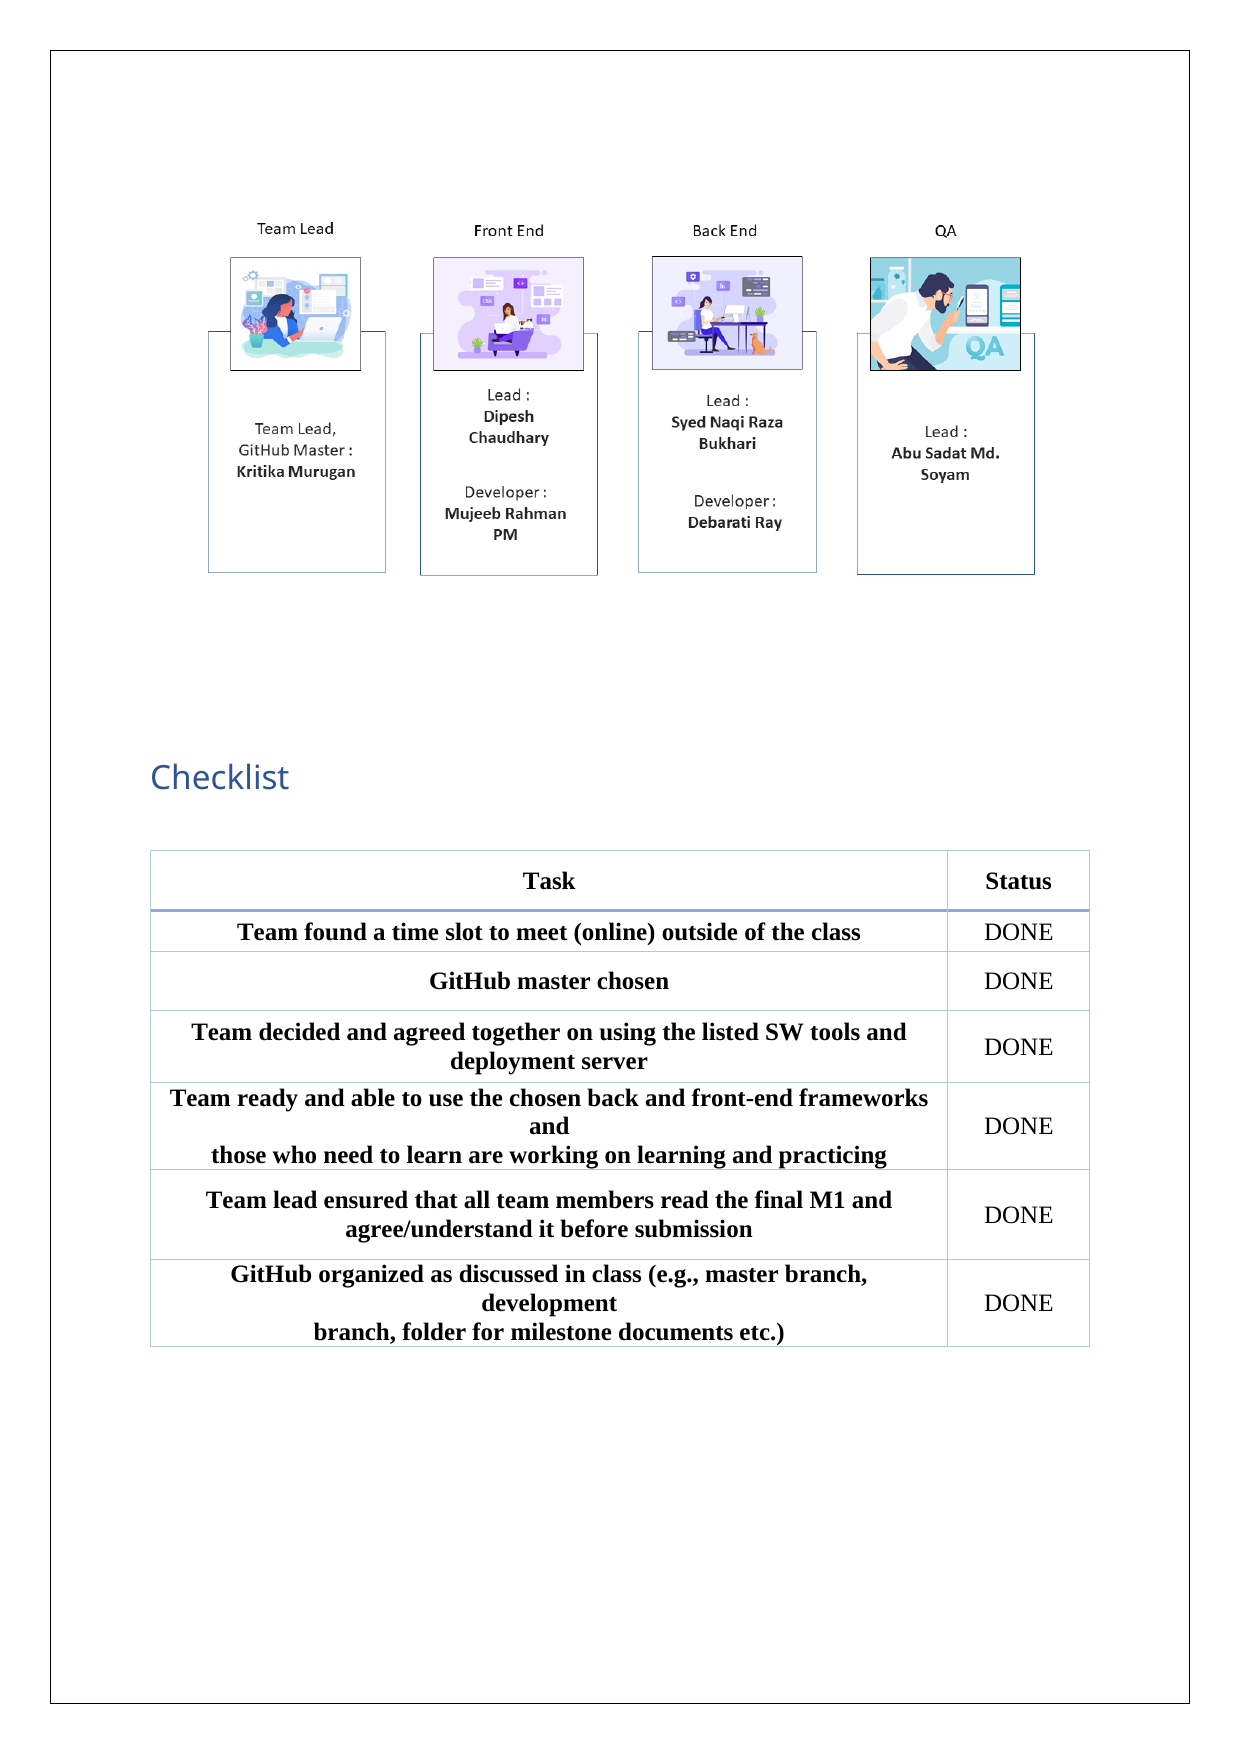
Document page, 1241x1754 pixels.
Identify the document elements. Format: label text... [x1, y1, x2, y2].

table_cell DONE [948, 1260, 1089, 1346]
table_cell DONE [948, 1011, 1089, 1082]
table_cell Team lead ensured that all team members read the final M1 and agree/understand it before submission [151, 1170, 947, 1258]
table_cell Team found a time slot to meet (online) outside of the class [151, 912, 947, 951]
table_cell DONE [948, 1170, 1089, 1258]
table_cell DONE [948, 912, 1089, 951]
table_cell Team ready and able to use the chosen back and front-end frameworks and those who need to learn are working on learning and practicing [151, 1083, 947, 1169]
table_header Status [948, 851, 1089, 909]
picture [150, 150, 1091, 679]
table_cell DONE [948, 1083, 1089, 1169]
subtitle Checklist [150, 754, 1090, 799]
table_cell GitHub master chosen [151, 952, 947, 1010]
table_header Task [151, 851, 947, 909]
table_cell GitHub organized as discussed in class (e.g., master branch, development branch, folder for milestone documents etc.) [151, 1260, 947, 1346]
table_cell DONE [948, 952, 1089, 1010]
table_cell Team decided and agreed together on using the listed SW tools and deployment server [151, 1011, 947, 1082]
